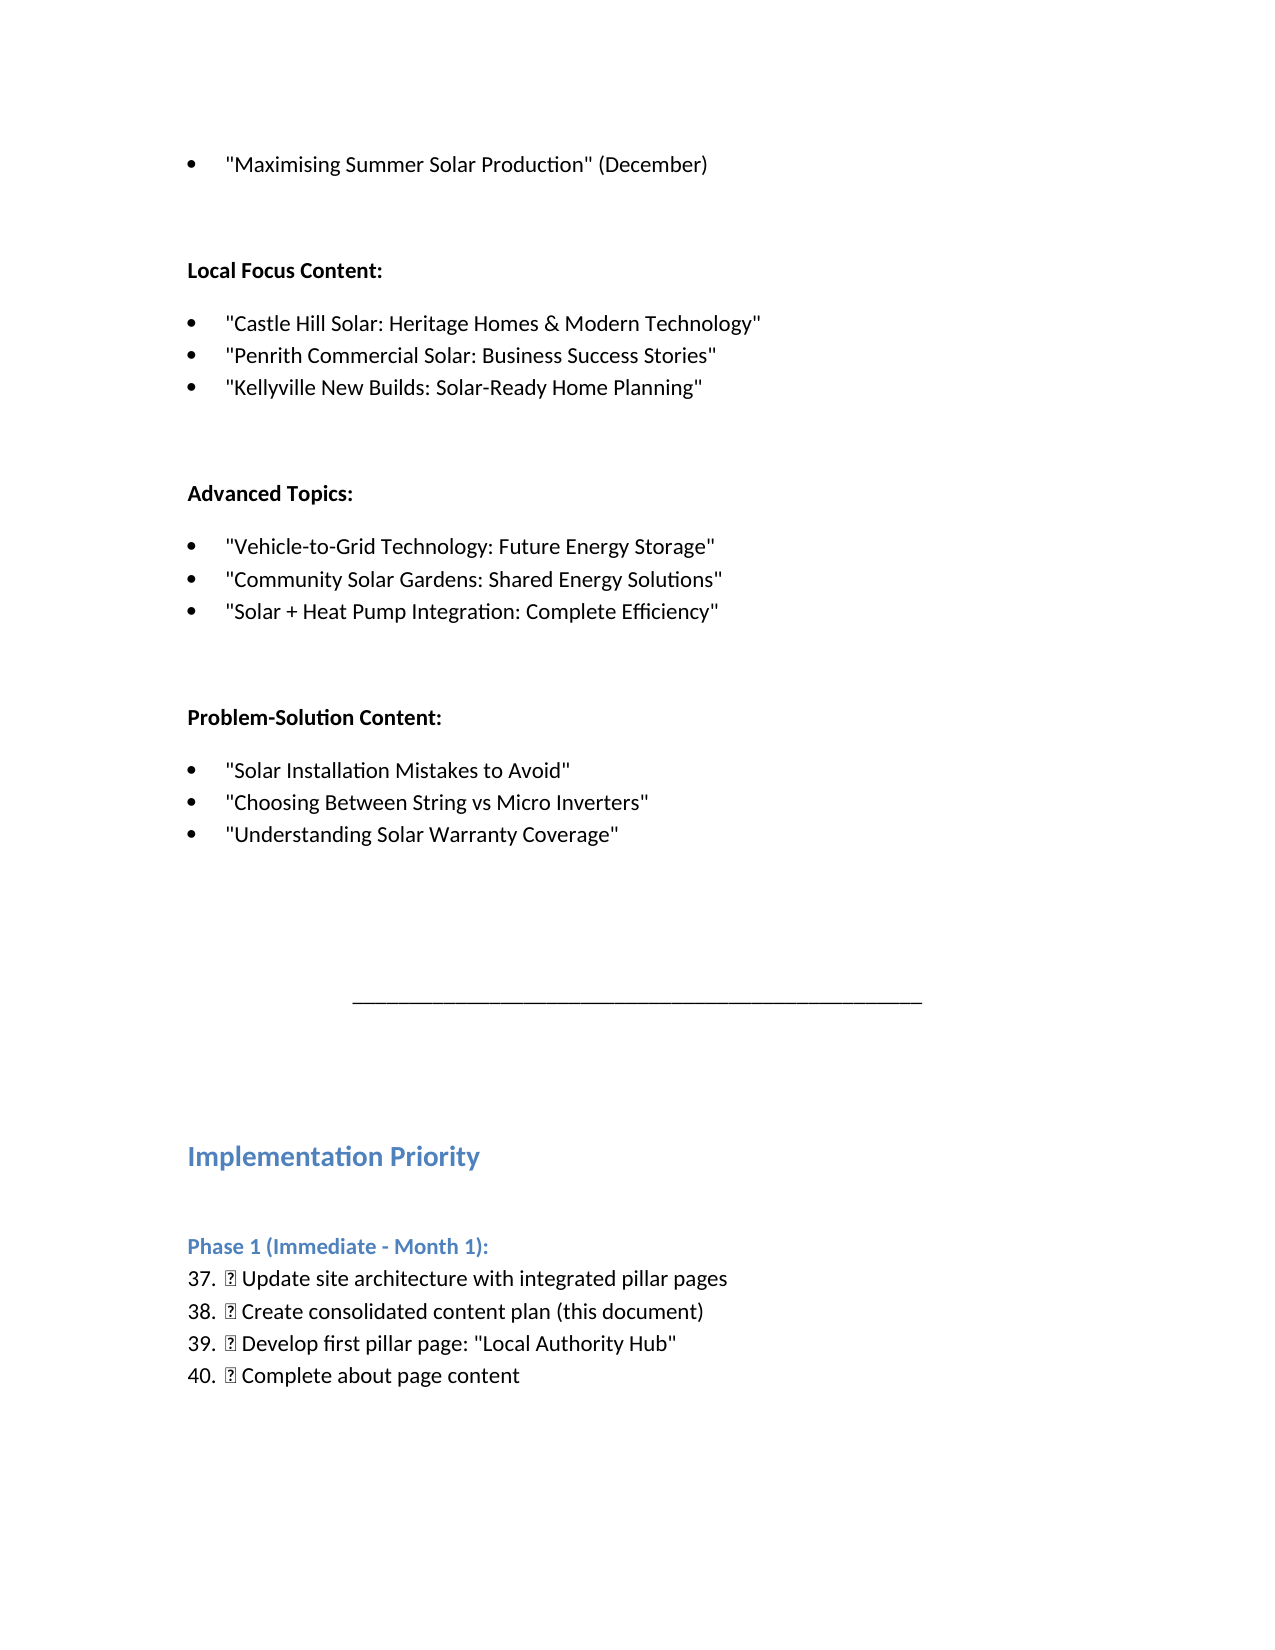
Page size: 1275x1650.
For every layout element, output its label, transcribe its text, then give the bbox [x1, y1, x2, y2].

list "Solar + Heat Pump Integration: Complete Efficiency" [187, 597, 1087, 625]
list "Solar Installation Mistakes to Avoid" [187, 756, 1087, 784]
list "Vehicle-to-Grid Technology: Future Energy Storage" [187, 532, 1087, 561]
list "Castle Hill Solar: Heritage Homes & Modern Technology" [187, 309, 1087, 337]
list "Maximising Summer Solar Production" (December) [187, 150, 1087, 178]
subtitle Phase 1 (Immediate - Month 1): [187, 1232, 1087, 1260]
list 🔄 Develop first pillar page: "Local Authority Hub" [187, 1329, 1087, 1357]
subtitle Implementation Priority [187, 1138, 1087, 1174]
list ✅ Update site architecture with integrated pillar pages [187, 1264, 1087, 1293]
text Advanced Topics: [187, 479, 1087, 507]
text __________________________________________________ [187, 979, 1087, 1007]
list ✅ Create consolidated content plan (this document) [187, 1297, 1087, 1325]
list "Choosing Between String vs Micro Inverters" [187, 788, 1087, 816]
list "Kellyville New Builds: Solar-Ready Home Planning" [187, 373, 1087, 401]
list "Penrith Commercial Solar: Business Success Stories" [187, 341, 1087, 369]
list "Understanding Solar Warranty Coverage" [187, 820, 1087, 848]
text Problem-Solution Content: [187, 703, 1087, 731]
list "Community Solar Gardens: Shared Energy Solutions" [187, 565, 1087, 593]
list 🔄 Complete about page content [187, 1361, 1087, 1389]
text Local Focus Content: [187, 256, 1087, 284]
